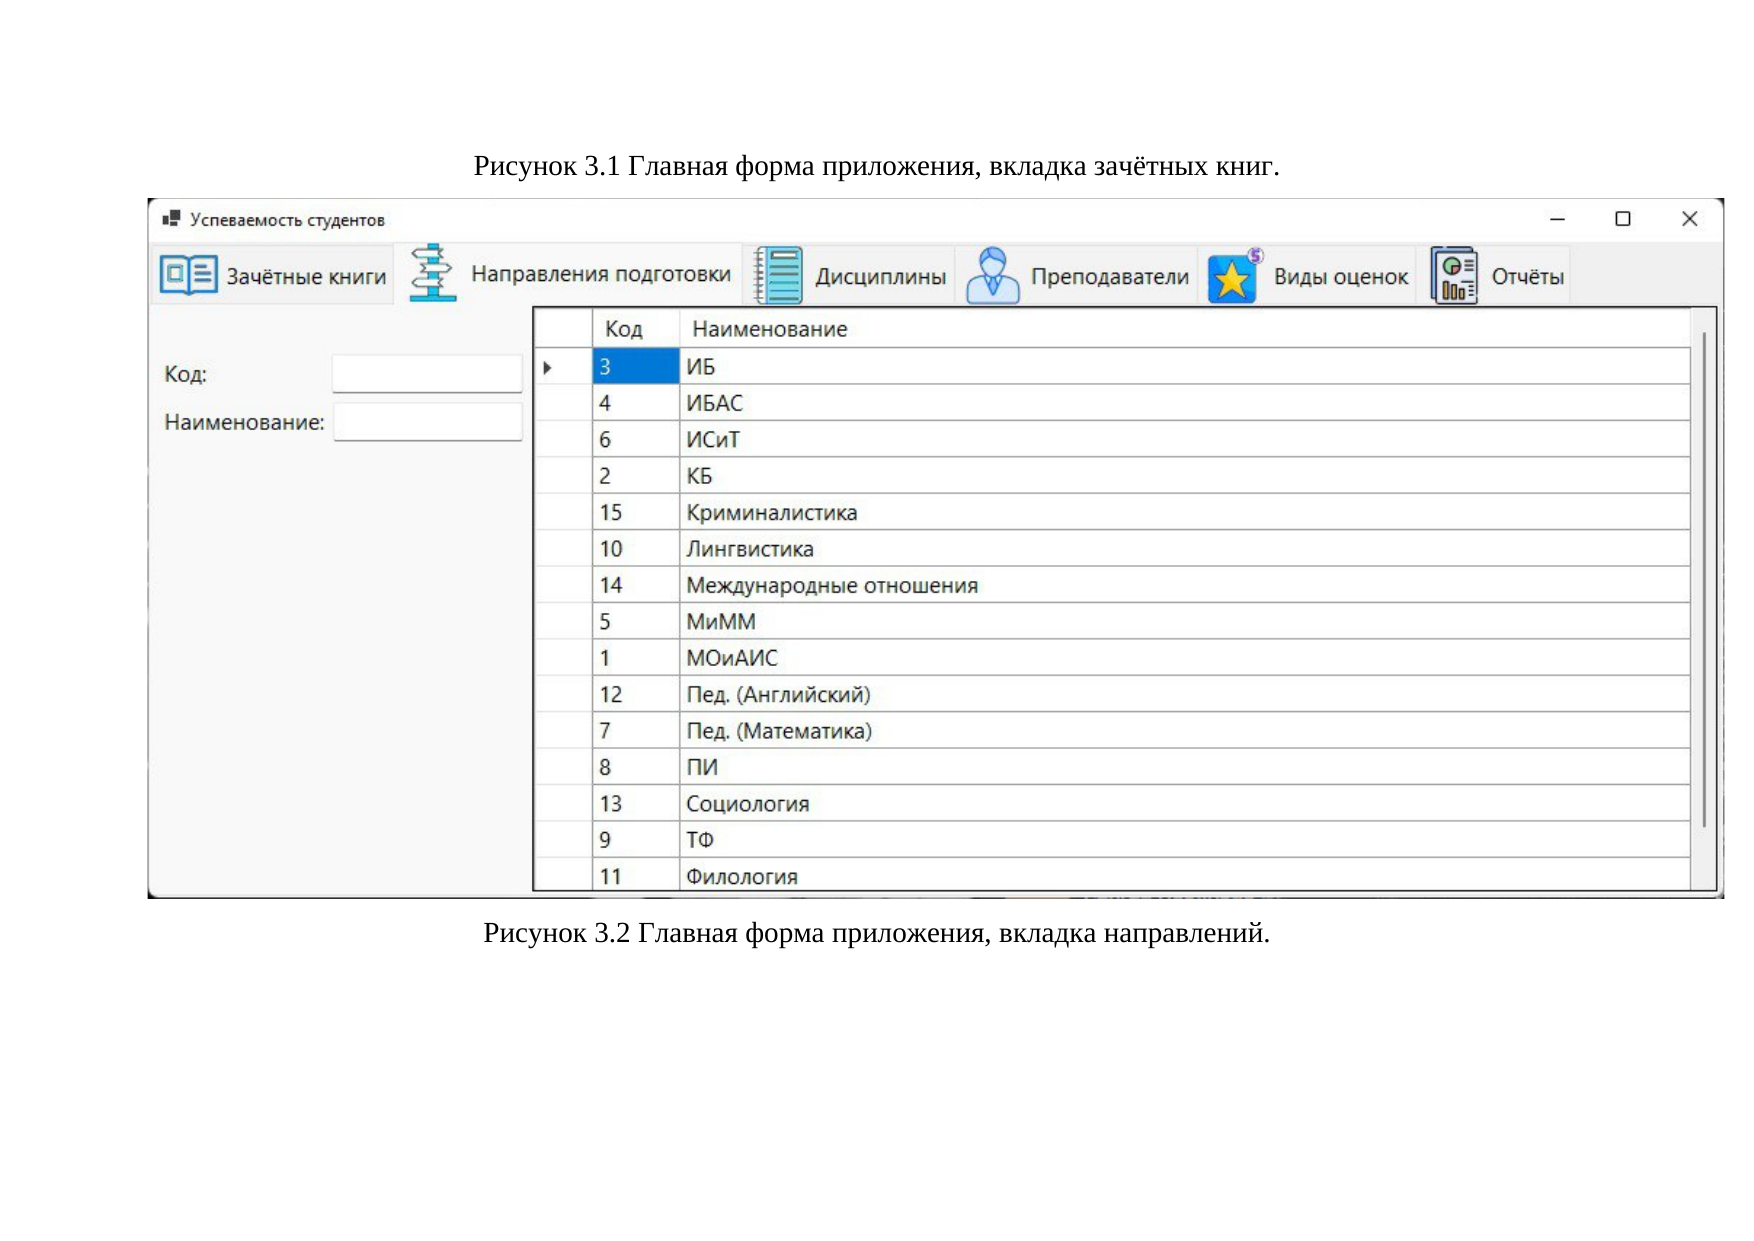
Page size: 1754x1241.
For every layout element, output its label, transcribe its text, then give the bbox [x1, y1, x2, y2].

text Рисунок 3.1 Главная форма приложения, вкладка зачётных книг. [89, 148, 1665, 181]
text Рисунок 3.2 Главная форма приложения, вкладка направлений. [89, 915, 1665, 949]
picture [147, 198, 1725, 899]
